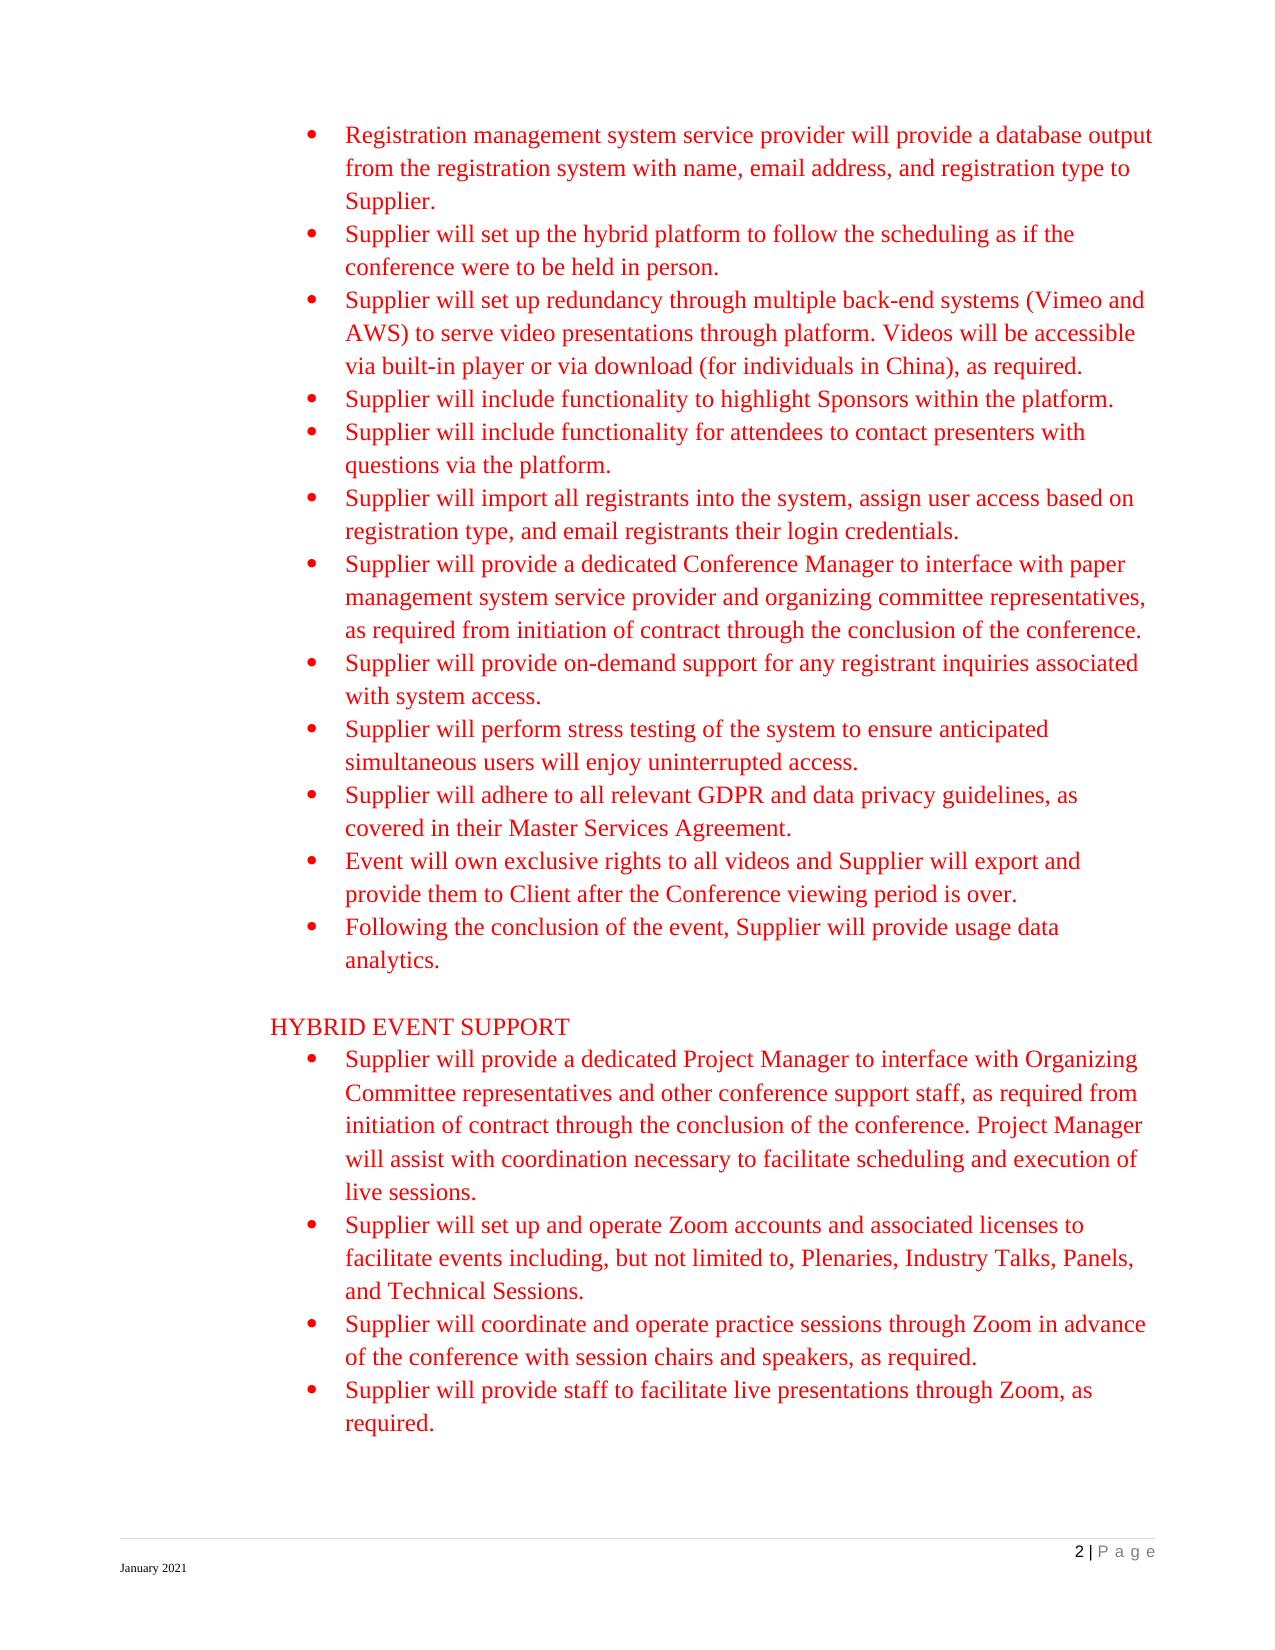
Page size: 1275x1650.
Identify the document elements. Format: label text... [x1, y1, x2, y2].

list Supplier will set up redundancy through multiple back-end systems (Vimeo and AWS) to serve video presentations through platform. Videos will be accessible via built-in player or via download (for individuals in China), as required. [307, 285, 1155, 380]
list Supplier will set up and operate Zoom accounts and associated licenses to facilitate events including, but not limited to, Plenaries, Industry Talks, Panels, and Technical Sessions. [307, 1210, 1155, 1304]
list HYBRID EVENT SUPPORT [270, 1012, 1155, 1040]
list Supplier will perform stress testing of the system to ensure anticipated simultaneous users will enjoy uninterrupted access. [307, 714, 1155, 776]
list Supplier will import all registrants into the system, assign user access based on registration type, and email registrants their login credentials. [307, 483, 1155, 545]
list Supplier will set up the hybrid platform to follow the scheduling as if the conference were to be held in person. [307, 219, 1155, 281]
list Supplier will coordinate and operate practice sessions through Zoom in advance of the conference with session chairs and speakers, as required. [307, 1309, 1155, 1371]
list Supplier will provide staff to facilitate live presentations through Zoom, as required. [307, 1375, 1155, 1437]
list Supplier will include functionality for attendees to contact presenters with questions via the platform. [307, 417, 1155, 479]
list Supplier will provide a dedicated Project Manager to interface with Organizing Committee representatives and other conference support staff, as required from initiation of contract through the conclusion of the conference. Project Manager will assist with coordination necessary to facilitate scheduling and execution of live sessions. [307, 1044, 1155, 1205]
list Supplier will adhere to all relevant GDPR and data privacy guidelines, as covered in their Master Services Agreement. [307, 780, 1155, 842]
list Supplier will provide a dedicated Conference Manager to interface with paper management system service provider and organizing committee representatives, as required from initiation of contract through the conclusion of the conference. [307, 549, 1155, 644]
list Following the conclusion of the event, Supplier will provide usage data analytics. [307, 912, 1155, 974]
list Supplier will provide on-demand support for any registrant inquiries associated with system access. [307, 648, 1155, 710]
list Registration management system service provider will provide a database output from the registration system with name, email address, and registration type to Supplier. [307, 120, 1155, 215]
list Event will own exclusive rights to all videos and Supplier will export and provide them to Client after the Conference viewing period is over. [307, 846, 1155, 908]
list Supplier will include functionality to highlight Sponsors within the platform. [307, 384, 1155, 413]
